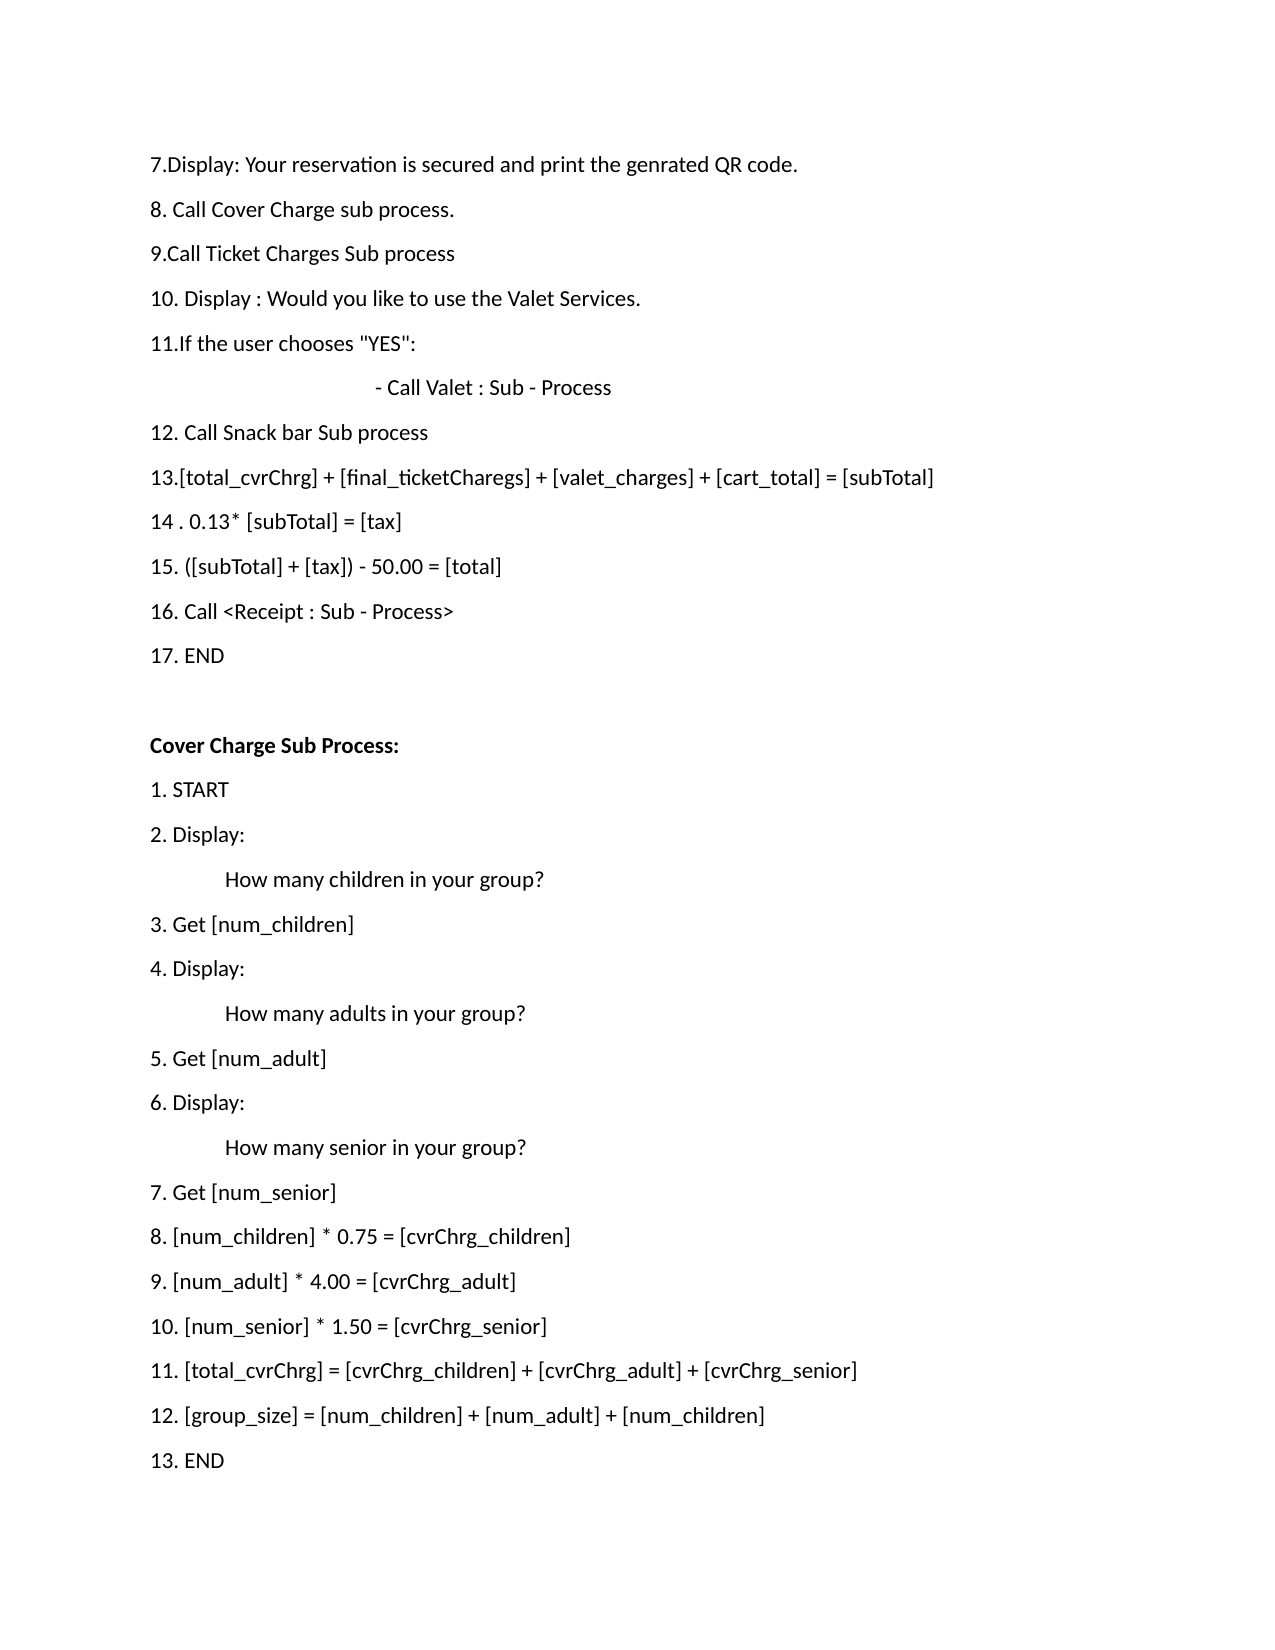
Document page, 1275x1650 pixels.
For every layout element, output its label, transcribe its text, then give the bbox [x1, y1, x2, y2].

text How many senior in your group? [150, 1133, 1125, 1161]
text 11.If the user chooses "YES": [150, 329, 1125, 357]
text 4. Display: [150, 954, 1125, 982]
text 1. START [150, 776, 1125, 804]
text 2. Display: [150, 820, 1125, 848]
text 12. Call Snack bar Sub process [150, 418, 1125, 446]
text 8. [num_children] * 0.75 = [cvrChrg_children] [150, 1222, 1125, 1251]
text 17. END [150, 642, 1125, 669]
text 11. [total_cvrChrg] = [cvrChrg_children] + [cvrChrg_adult] + [cvrChrg_senior] [150, 1357, 1125, 1384]
text 13.[total_cvrChrg] + [final_ticketCharegs] + [valet_charges] + [cart_total] = [subTotal] [150, 463, 1125, 491]
text 5. Get [num_adult] [150, 1044, 1125, 1072]
text 8. Call Cover Charge sub process. [150, 195, 1125, 223]
text 13. END [150, 1446, 1125, 1474]
text 3. Get [num_children] [150, 910, 1125, 938]
text How many adults in your group? [150, 999, 1125, 1027]
text 10. [num_senior] * 1.50 = [cvrChrg_senior] [150, 1312, 1125, 1340]
text How many children in your group? [150, 865, 1125, 893]
text 10. Display : Would you like to use the Valet Services. [150, 284, 1125, 312]
text 14 . 0.13* [subTotal] = [tax] [150, 507, 1125, 536]
text 7. Get [num_senior] [150, 1178, 1125, 1206]
text - Call Valet : Sub - Process [150, 373, 1125, 401]
text 16. Call <Receipt : Sub - Process> [150, 597, 1125, 625]
text 6. Display: [150, 1088, 1125, 1116]
text 7.Display: Your reservation is secured and print the genrated QR code. [150, 150, 1125, 178]
text 9. [num_adult] * 4.00 = [cvrChrg_adult] [150, 1267, 1125, 1295]
text 12. [group_size] = [num_children] + [num_adult] + [num_children] [150, 1401, 1125, 1429]
text 15. ([subTotal] + [tax]) - 50.00 = [total] [150, 552, 1125, 580]
text Cover Charge Sub Process: [150, 731, 1125, 759]
text 9.Call Ticket Charges Sub process [150, 239, 1125, 267]
